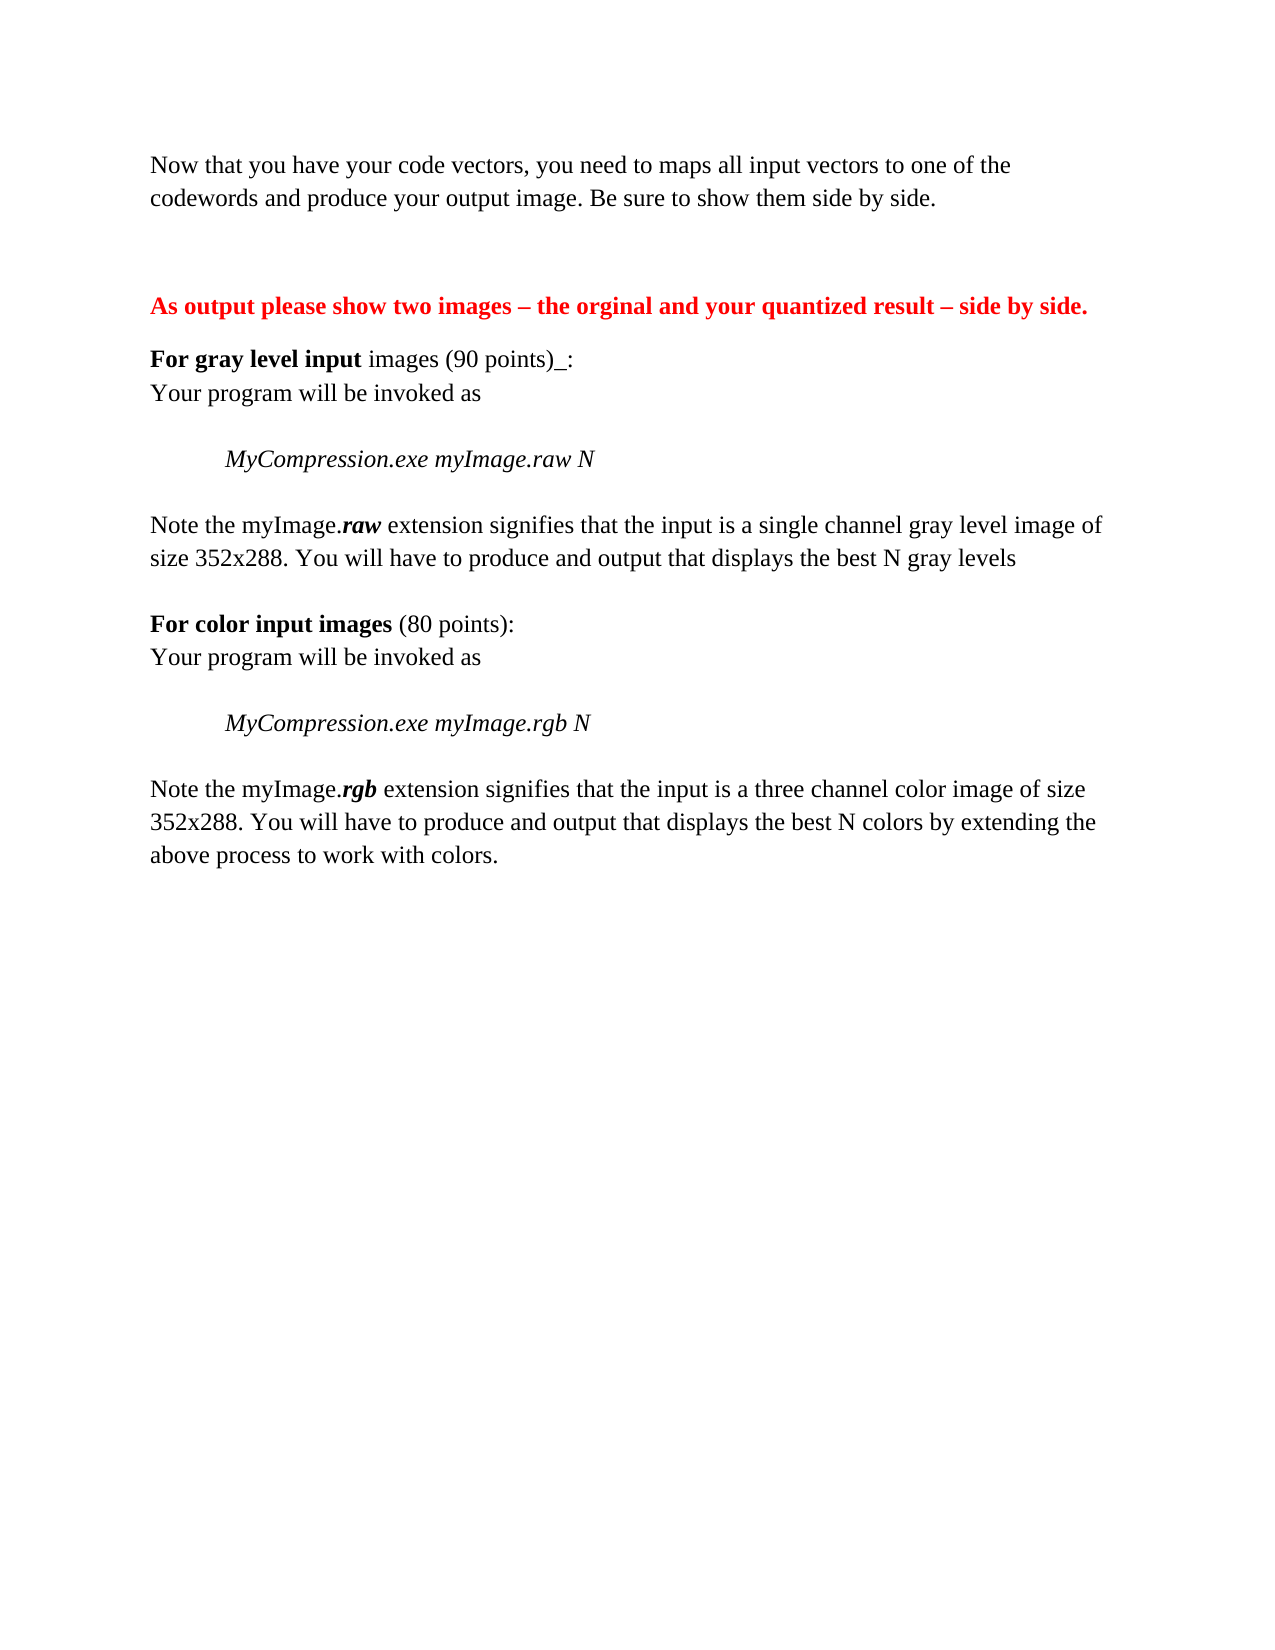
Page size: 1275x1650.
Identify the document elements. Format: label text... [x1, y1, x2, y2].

text Your program will be invoked as [150, 378, 1125, 406]
text MyCompression.exe myImage.raw N [150, 444, 1125, 472]
text As output please show two images – the orginal and your quantized result – side by side. [150, 291, 1125, 319]
text MyCompression.exe myImage.rgb N [150, 708, 1125, 737]
text For gray level input images (90 points)_: [150, 344, 1125, 373]
text For color input images (80 points): [150, 609, 1125, 637]
text Note the myImage.raw extension signifies that the input is a single channel gray level image of size 352x288. You will have to produce and output that displays the best N gray levels [150, 510, 1125, 571]
text Your program will be invoked as [150, 642, 1125, 671]
text Now that you have your code vectors, you need to maps all input vectors to one of the codewords and produce your output image. Be sure to show them side by side. [150, 150, 1125, 212]
text Note the myImage.rgb extension signifies that the input is a three channel color image of size 352x288. You will have to produce and output that displays the best N colors by extending the above process to work with colors. [150, 774, 1125, 869]
